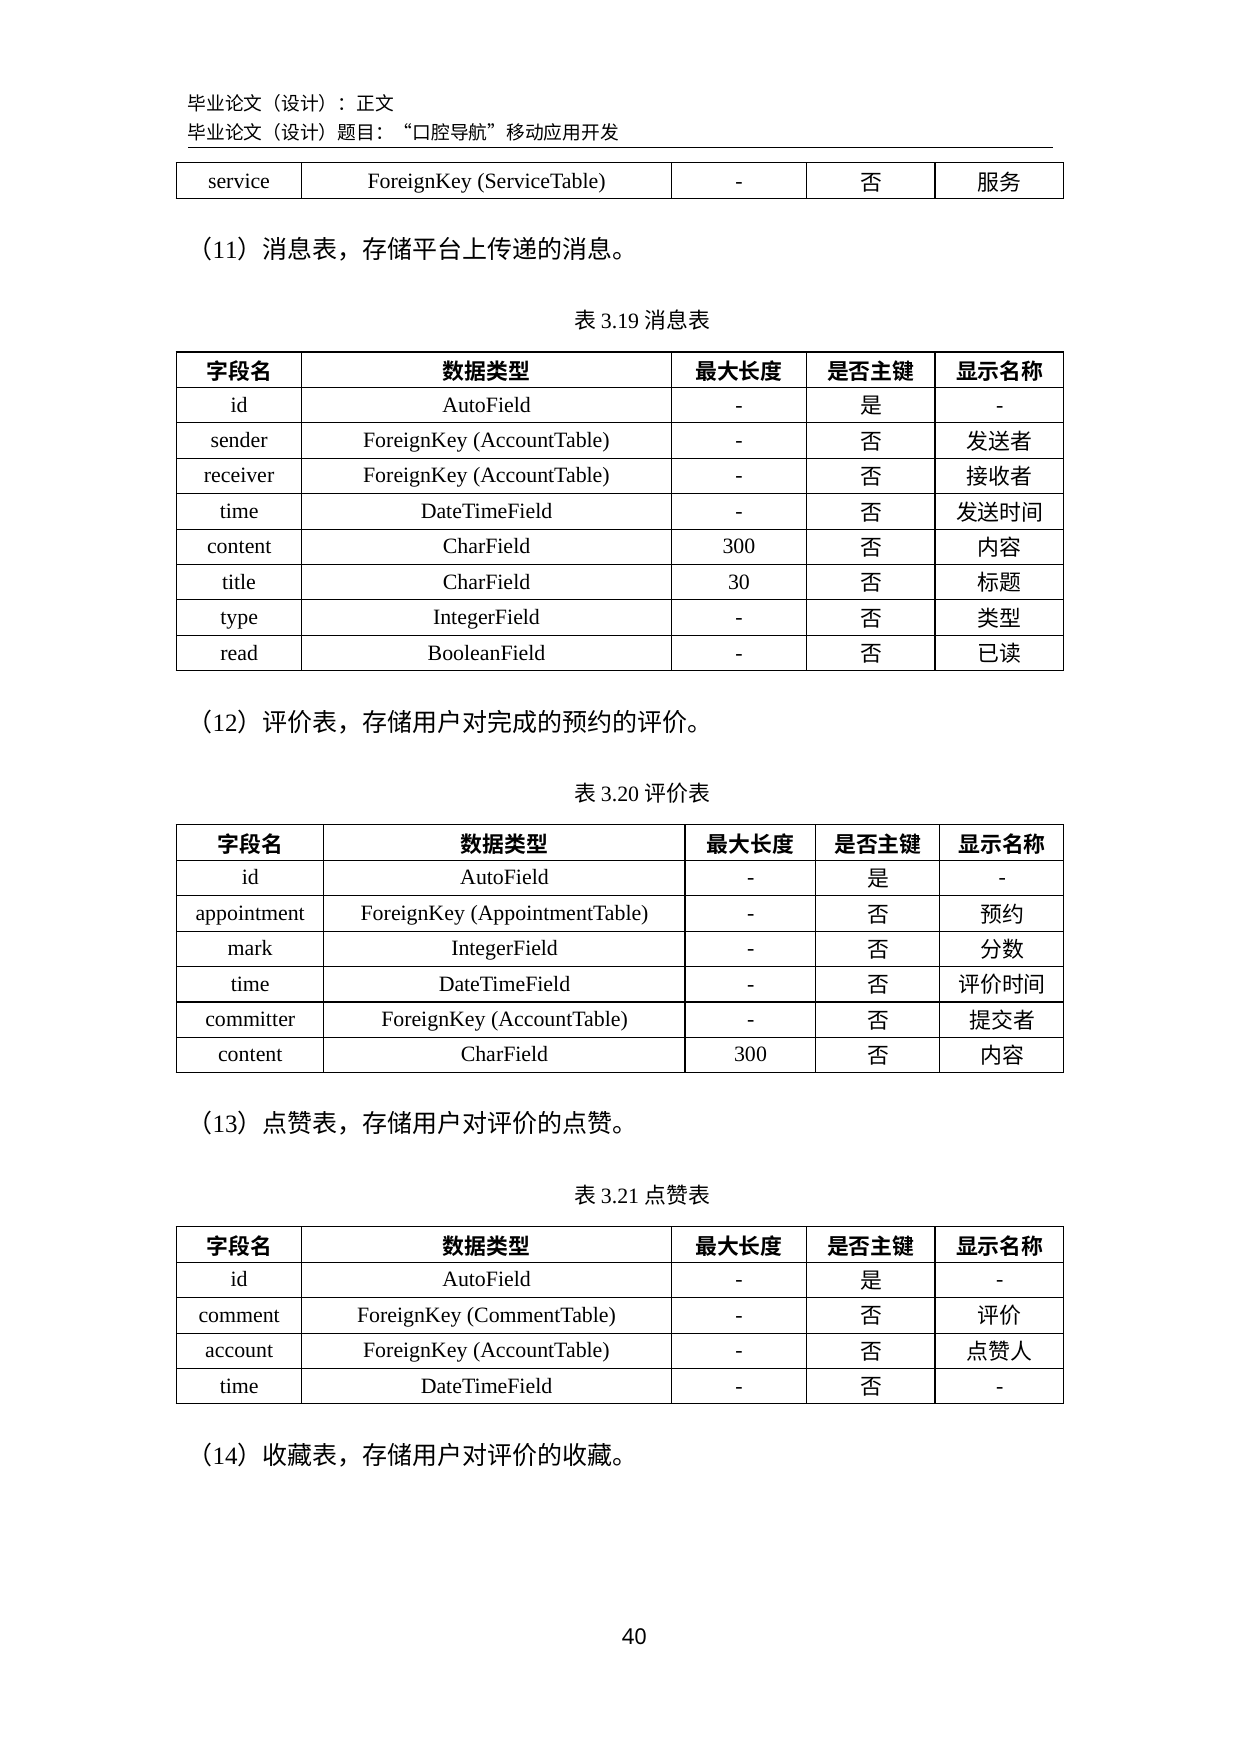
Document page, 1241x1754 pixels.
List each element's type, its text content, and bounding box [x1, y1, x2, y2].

table_cell - [672, 1369, 806, 1403]
table_cell - [936, 1263, 1063, 1297]
table_cell content [177, 1038, 323, 1072]
table_cell account [177, 1334, 301, 1368]
table_cell - [672, 494, 806, 528]
table_cell AutoField [302, 388, 671, 422]
list 收藏表，存储用户对评价的收藏。 [187, 1421, 1053, 1486]
table_header 最大长度 [672, 353, 806, 387]
table_cell 服务 [936, 163, 1063, 197]
table_cell 否 [807, 1369, 934, 1403]
table_cell 是 [807, 388, 934, 422]
table_cell CharField [324, 1038, 684, 1072]
table_cell - [672, 1298, 806, 1332]
table_cell content [177, 530, 301, 564]
table_cell 否 [807, 163, 934, 197]
table_cell 否 [807, 600, 934, 635]
table_cell - [672, 1263, 806, 1297]
table_header 数据类型 [302, 353, 671, 387]
table_cell id [177, 388, 301, 422]
table_cell read [177, 636, 301, 670]
table_cell - [672, 388, 806, 422]
table_cell ForeignKey (AccountTable) [302, 459, 671, 493]
table_cell 30 [672, 565, 806, 599]
table_cell 发送者 [936, 423, 1063, 458]
table_cell 否 [816, 967, 939, 1001]
table_header 显示名称 [936, 353, 1063, 387]
table_cell CharField [302, 530, 671, 564]
table_cell ForeignKey (CommentTable) [302, 1298, 671, 1332]
list 点赞表，存储用户对评价的点赞。 [187, 1089, 1053, 1154]
table_cell 类型 [936, 600, 1063, 635]
table_cell ForeignKey (AccountTable) [302, 423, 671, 458]
table_cell BooleanField [302, 636, 671, 670]
table_cell mark [177, 932, 323, 966]
table_cell 否 [807, 636, 934, 670]
table_cell 分数 [940, 932, 1063, 966]
table_cell 否 [807, 1298, 934, 1332]
table_header 是否主键 [807, 353, 934, 387]
table_cell 300 [686, 1038, 815, 1072]
table_cell 否 [807, 423, 934, 458]
table_cell 发送时间 [936, 494, 1063, 528]
table_cell title [177, 565, 301, 599]
table_cell 标题 [936, 565, 1063, 599]
table_cell - [940, 861, 1063, 895]
table_header 最大长度 [686, 825, 815, 860]
table_cell time [177, 1369, 301, 1403]
table_cell ForeignKey (AccountTable) [302, 1334, 671, 1368]
table_cell type [177, 600, 301, 635]
table_cell DateTimeField [302, 494, 671, 528]
table_cell DateTimeField [324, 967, 684, 1001]
table_cell - [672, 636, 806, 670]
table_cell id [177, 861, 323, 895]
table_cell - [672, 600, 806, 635]
table_header 最大长度 [672, 1227, 806, 1262]
table_cell 否 [816, 1003, 939, 1037]
table_cell AutoField [324, 861, 684, 895]
table_cell DateTimeField [302, 1369, 671, 1403]
table_header 字段名 [177, 825, 323, 860]
table_cell - [672, 423, 806, 458]
table_cell 否 [807, 494, 934, 528]
table_cell receiver [177, 459, 301, 493]
table_cell ForeignKey (ServiceTable) [302, 163, 671, 197]
table_cell - [686, 861, 815, 895]
table_cell 300 [672, 530, 806, 564]
table_cell 评价 [936, 1298, 1063, 1332]
table_cell 预约 [940, 896, 1063, 931]
table_cell - [936, 388, 1063, 422]
list 消息表，存储平台上传递的消息。 [187, 215, 1053, 280]
table_cell 否 [807, 459, 934, 493]
table_cell comment [177, 1298, 301, 1332]
table_cell 点赞人 [936, 1334, 1063, 1368]
table_cell 是 [816, 861, 939, 895]
table_cell committer [177, 1003, 323, 1037]
table_header 字段名 [177, 353, 301, 387]
table_cell time [177, 967, 323, 1001]
table_cell CharField [302, 565, 671, 599]
table_cell - [936, 1369, 1063, 1403]
table_cell - [686, 967, 815, 1001]
table_cell 提交者 [940, 1003, 1063, 1037]
table_header 显示名称 [936, 1227, 1063, 1262]
table_cell ForeignKey (AccountTable) [324, 1003, 684, 1037]
table_cell id [177, 1263, 301, 1297]
table_cell AutoField [302, 1263, 671, 1297]
table_header 数据类型 [302, 1227, 671, 1262]
table_cell service [177, 163, 301, 197]
table_cell 接收者 [936, 459, 1063, 493]
table_cell IntegerField [302, 600, 671, 635]
list 评价表，存储用户对完成的预约的评价。 [187, 688, 1053, 753]
table_cell 内容 [940, 1038, 1063, 1072]
table_header 字段名 [177, 1227, 301, 1262]
table_cell ForeignKey (AppointmentTable) [324, 896, 684, 931]
table_cell 内容 [936, 530, 1063, 564]
table_cell - [686, 932, 815, 966]
table_cell - [672, 459, 806, 493]
table_cell - [686, 896, 815, 931]
table_header 是否主键 [816, 825, 939, 860]
table_header 是否主键 [807, 1227, 934, 1262]
table_cell 评价时间 [940, 967, 1063, 1001]
table_cell 否 [807, 1334, 934, 1368]
table_cell 已读 [936, 636, 1063, 670]
table_cell appointment [177, 896, 323, 931]
table_cell 否 [816, 1038, 939, 1072]
table_cell 否 [807, 565, 934, 599]
table_cell 否 [816, 896, 939, 931]
table_cell - [686, 1003, 815, 1037]
table_cell sender [177, 423, 301, 458]
table_cell 否 [816, 932, 939, 966]
table_cell - [672, 1334, 806, 1368]
table_cell - [672, 163, 806, 197]
table_cell 否 [807, 530, 934, 564]
table_header 数据类型 [324, 825, 684, 860]
table_cell time [177, 494, 301, 528]
table_cell IntegerField [324, 932, 684, 966]
table_cell 是 [807, 1263, 934, 1297]
table_header 显示名称 [940, 825, 1063, 860]
